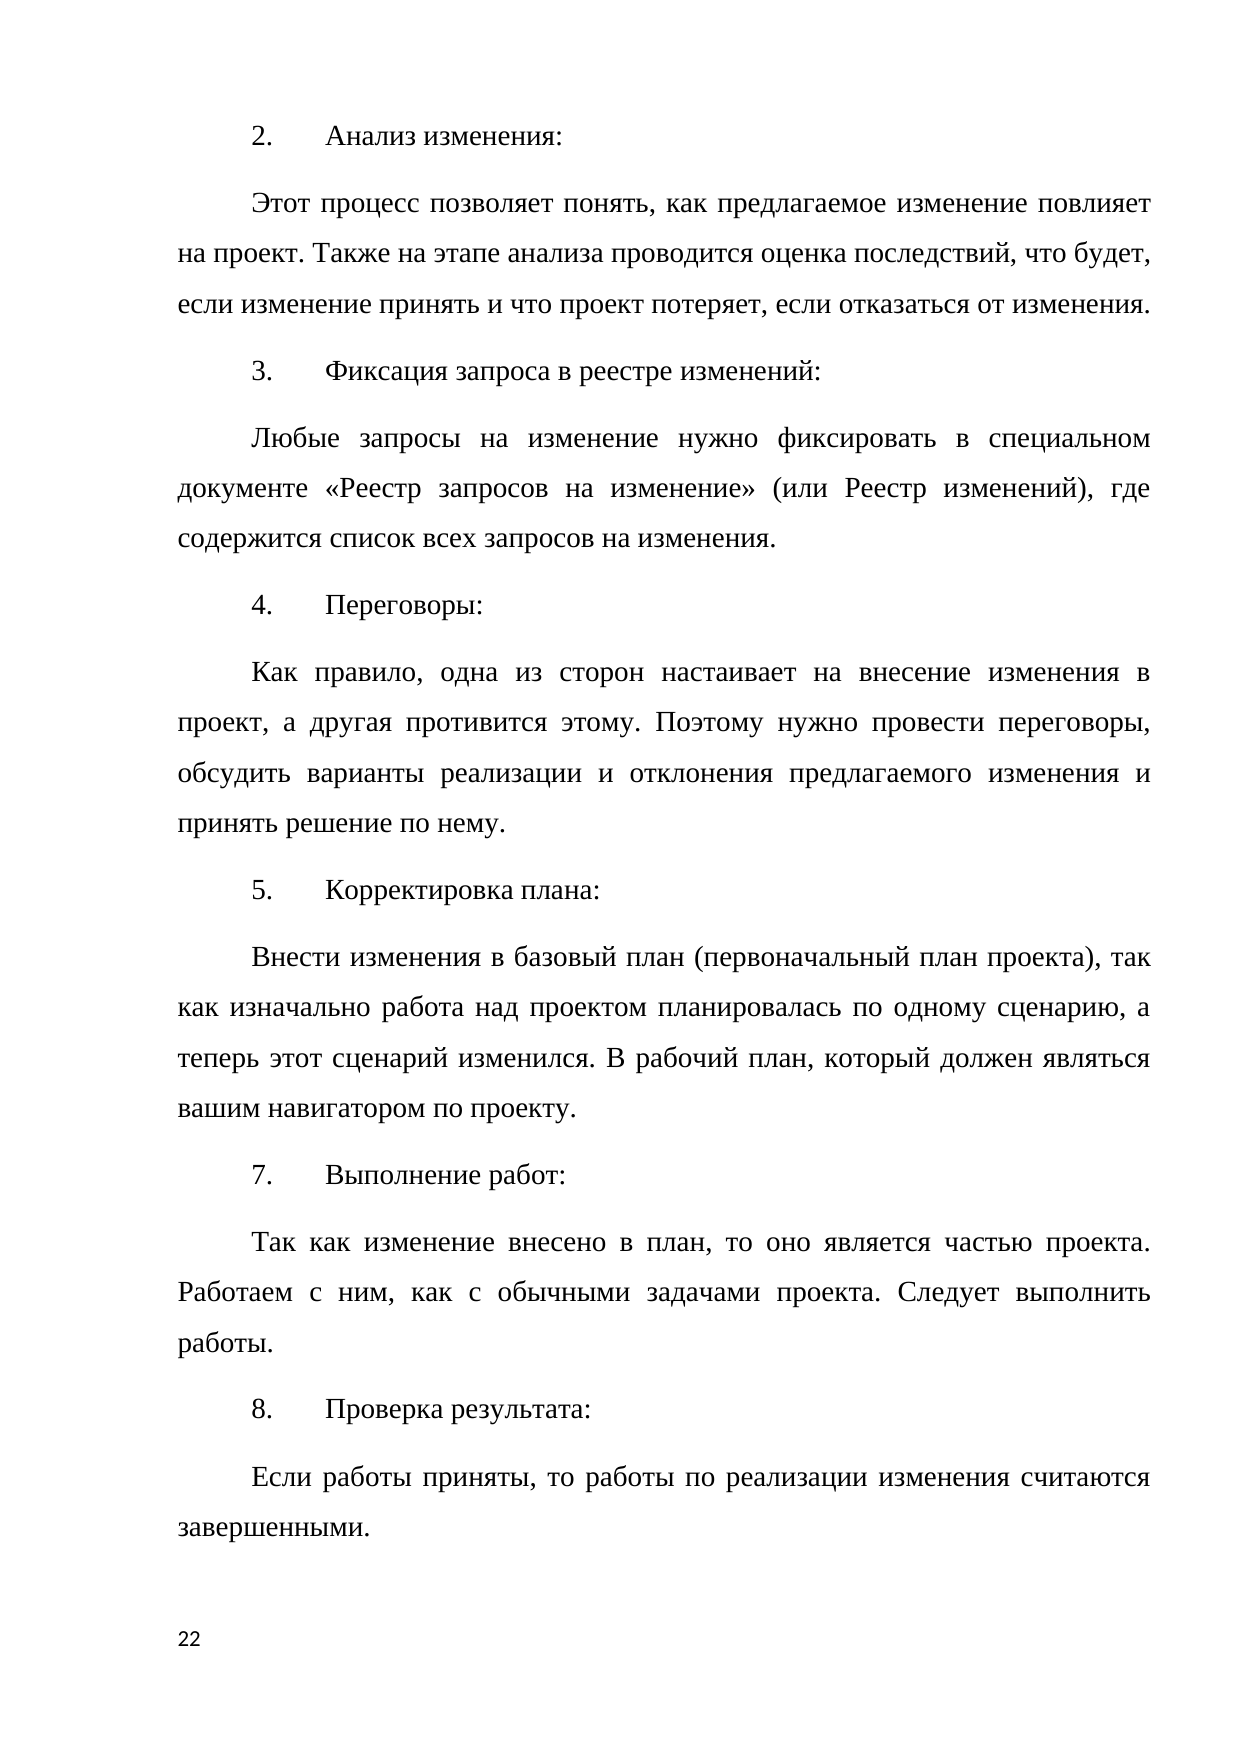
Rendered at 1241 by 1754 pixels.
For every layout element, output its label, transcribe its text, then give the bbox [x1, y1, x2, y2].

text Внести изменения в базовый план (первоначальный план проекта), так как изначально работа над проектом планировалась по одному сценарию, а теперь этот сценарий изменился. В рабочий план, который должен являться вашим навигатором по проекту. [177, 939, 1152, 1124]
text 5. Корректировка плана: [177, 872, 1152, 906]
text 8. Проверка результата: [177, 1392, 1152, 1425]
text Так как изменение внесено в план, то оно является частью проекта. Работаем с ним, как с обычными задачами проекта. Следует выполнить работы. [177, 1224, 1152, 1358]
text Если работы приняты, то работы по реализации изменения считаются завершенными. [177, 1459, 1152, 1542]
text Как правило, одна из сторон настаивает на внесение изменения в проект, а другая противится этому. Поэтому нужно провести переговоры, обсудить варианты реализации и отклонения предлагаемого изменения и принять решение по нему. [177, 654, 1152, 839]
text Любые запросы на изменение нужно фиксировать в специальном документе «Реестр запросов на изменение» (или Реестр изменений), где содержится список всех запросов на изменения. [177, 420, 1152, 554]
text Этот процесс позволяет понять, как предлагаемое изменение повлияет на проект. Также на этапе анализа проводится оценка последствий, что будет, если изменение принять и что проект потеряет, если отказаться от изменения. [177, 185, 1152, 319]
text 2. Анализ изменения: [177, 118, 1152, 152]
text 3. Фиксация запроса в реестре изменений: [177, 353, 1152, 386]
text 4. Переговоры: [177, 587, 1152, 621]
text 7. Выполнение работ: [177, 1157, 1152, 1191]
